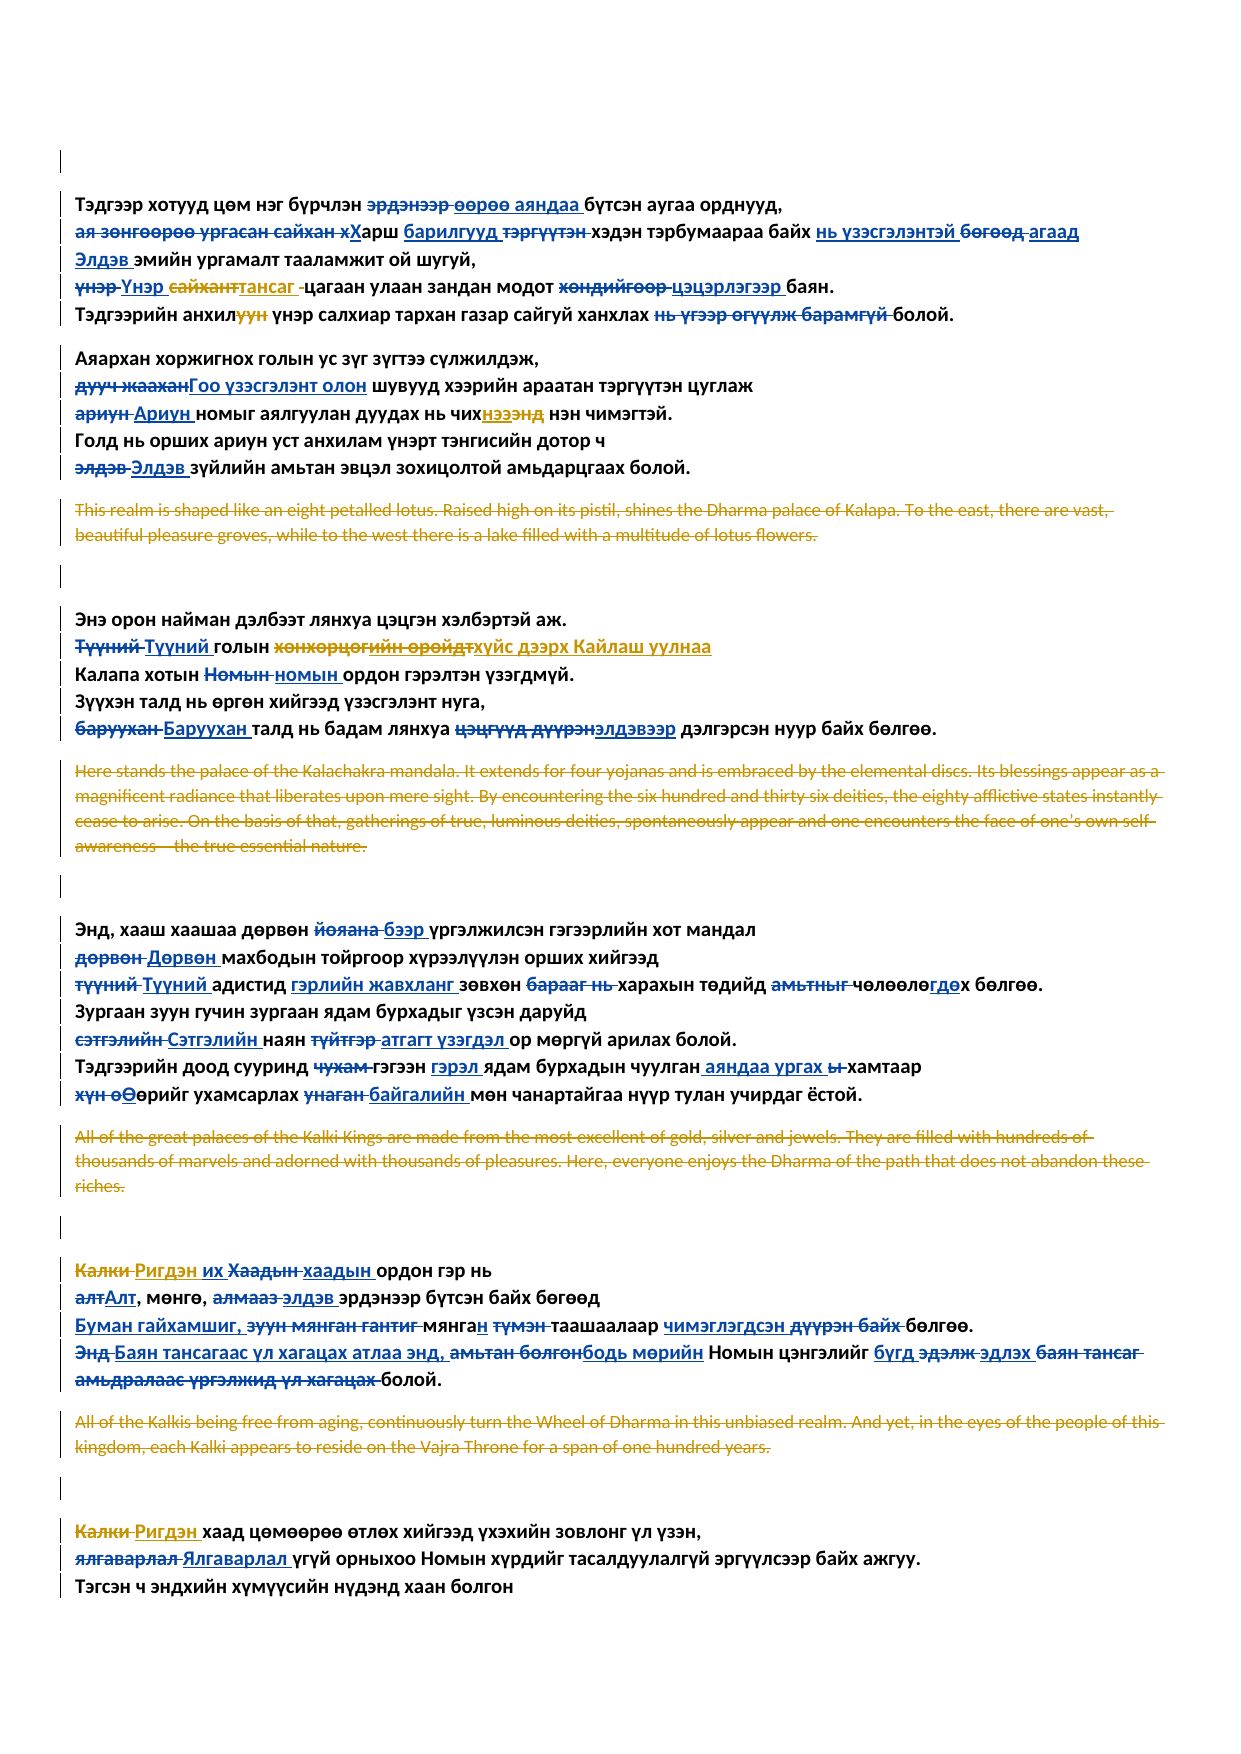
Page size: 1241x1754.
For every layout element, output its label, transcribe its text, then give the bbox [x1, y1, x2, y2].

text талд нь бадам лянхуа дэлгэрсэн нуур байх бөлгөө. [75, 716, 1165, 741]
text өрийг ухамсарлах мөн чанартайгаа нүүр тулан учирдаг ёстой. [75, 1081, 1165, 1106]
text Аяархан хоржигнох голын ус зүг зүгтээ сүлжилдэж, [75, 345, 1165, 370]
text эмийн ургамалт тааламжит ой шугуй, [75, 246, 1165, 272]
text , мөнгө, эрдэнээр бүтсэн байх бөгөөд [75, 1284, 1165, 1310]
text Калапа хотын ордон гэрэлтэн үзэгдмүй. [75, 661, 1165, 686]
text Тэдгээрийн анхил үнэр салхиар тархан газар сайгуй ханхлах болой. [75, 301, 1165, 326]
text Зургаан зуун гучин зургаан ядам бурхадыг үзсэн даруйд [75, 999, 1165, 1024]
text Голд нь орших ариун уст анхилам үнэрт тэнгисийн дотор ч [75, 427, 1165, 453]
text Энд, хааш хаашаа дөрвөн үргэлжилсэн гэгээрлийн хот мандал [75, 916, 1165, 942]
text Зүүхэн талд нь өргөн хийгээд үзэсгэлэнт нуга, [75, 688, 1165, 714]
text мянга таашаалаар бөлгөө. [75, 1312, 1165, 1337]
text Тэдгээрийн доод сууринд гэгээн ядам бурхадын чуулганхамтаар [75, 1053, 1165, 1079]
text Номын цэнгэлийг болой. [75, 1339, 1165, 1392]
text үгүй орныхоо Номын хүрдийг тасалдуулалгүй эргүүлсээр байх ажгуу. [75, 1545, 1165, 1571]
text голын [75, 633, 1165, 659]
text адистид зөвхөн харахын төдийд чөлөөлөх бөлгөө. [75, 971, 1165, 997]
text хаад цөмөөрөө өтлөх хийгээд үхэхийн зовлонг үл үзэн, [75, 1518, 1165, 1543]
text Тэгсэн ч эндхийн хүмүүсийн нүдэнд хаан болгон [75, 1573, 1165, 1598]
text махбодын тойргоор хүрээлүүлэн орших хийгээд [75, 944, 1165, 969]
text шувууд хээрийн араатан тэргүүтэн цуглаж [75, 372, 1165, 398]
text ордон гэр нь [75, 1257, 1165, 1282]
text арш хэдэн тэрбумаараа байх [75, 219, 1165, 244]
text цагаан улаан зандан модот баян. [75, 273, 1165, 299]
text Энэ орон найман дэлбээт лянхуа цэцгэн хэлбэртэй аж. [75, 606, 1165, 631]
text наян ор мөргүй арилах болой. [75, 1026, 1165, 1051]
text зүйлийн амьтан эвцэл зохицолтой амьдарцгаах болой. [75, 454, 1165, 480]
text номыг аялгуулан дуудах нь чих нэн чимэгтэй. [75, 400, 1165, 425]
text Тэдгээр хотууд цөм нэг бүрчлэн бүтсэн аугаа орднууд, [75, 191, 1165, 217]
